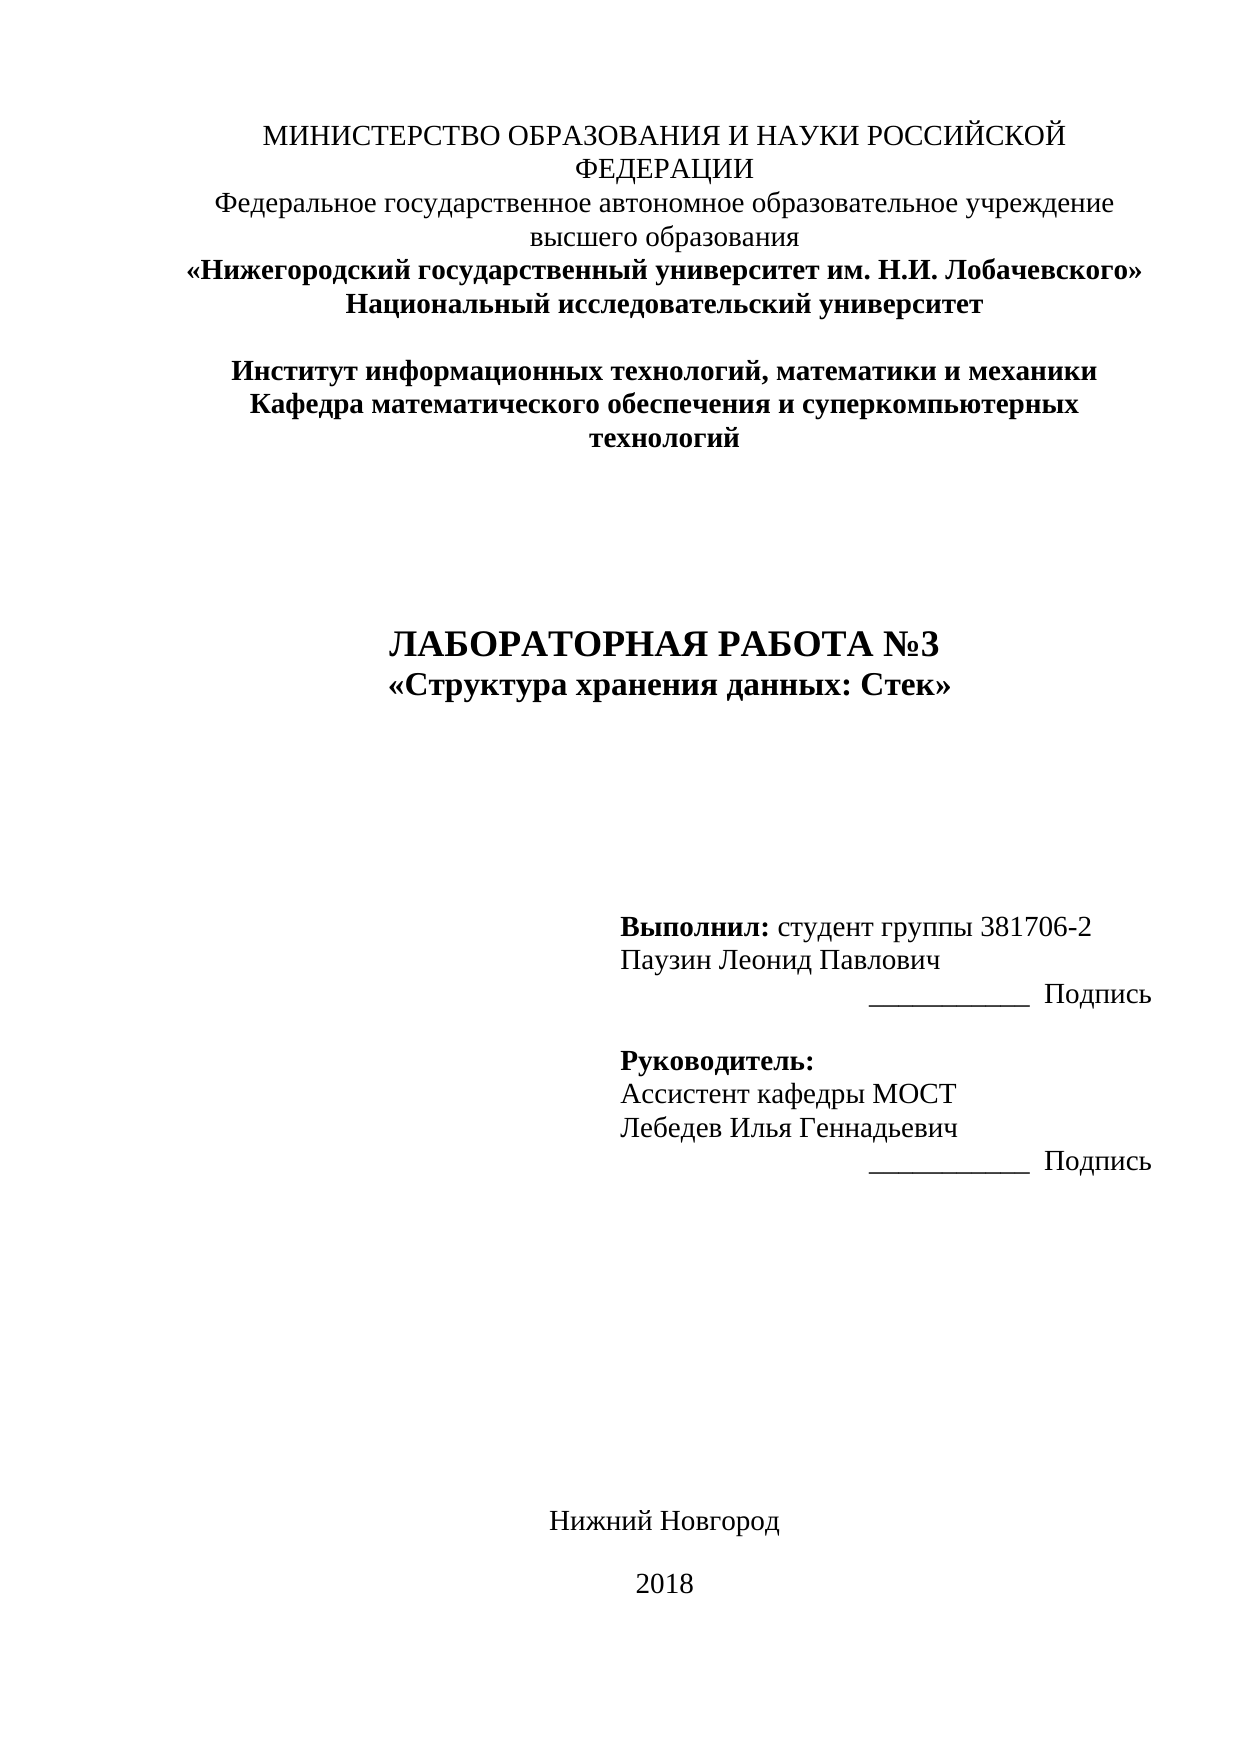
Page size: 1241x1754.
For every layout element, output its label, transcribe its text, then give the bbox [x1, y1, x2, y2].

text ___________ Подпись [620, 976, 1152, 1009]
text Ассистент кафедры МОСТ [620, 1076, 1152, 1110]
text Паузин Леонид Павлович [620, 942, 1152, 976]
text Национальный исследовательский университет [177, 286, 1152, 319]
text Федеральное государственное автономное образовательное учреждение [177, 185, 1152, 219]
text «Структура хранения данных: Стек» [177, 664, 1152, 703]
text 2018 [177, 1566, 1152, 1600]
text Институт информационных технологий, математики и механики [177, 353, 1152, 386]
text Выполнил: студент группы 381706-2 [620, 909, 1152, 942]
text Руководитель: [620, 1043, 1152, 1076]
text высшего образования [177, 219, 1152, 252]
text ЛАБОРАТОРНАЯ РАБОТА №3 [177, 621, 1152, 664]
text ___________ Подпись [620, 1143, 1152, 1177]
text Кафедра математического обеспечения и суперкомпьютерных технологий [177, 386, 1152, 453]
text МИНИСТЕРСТВО ОБРАЗОВАНИЯ И НАУКИ РОССИЙСКОЙ ФЕДЕРАЦИИ [177, 118, 1152, 185]
text Лебедев Илья Геннадьевич [620, 1110, 1152, 1143]
text Нижний Новгород [177, 1503, 1152, 1537]
text «Нижегородский государственный университет им. Н.И. Лобачевского» [177, 252, 1152, 286]
